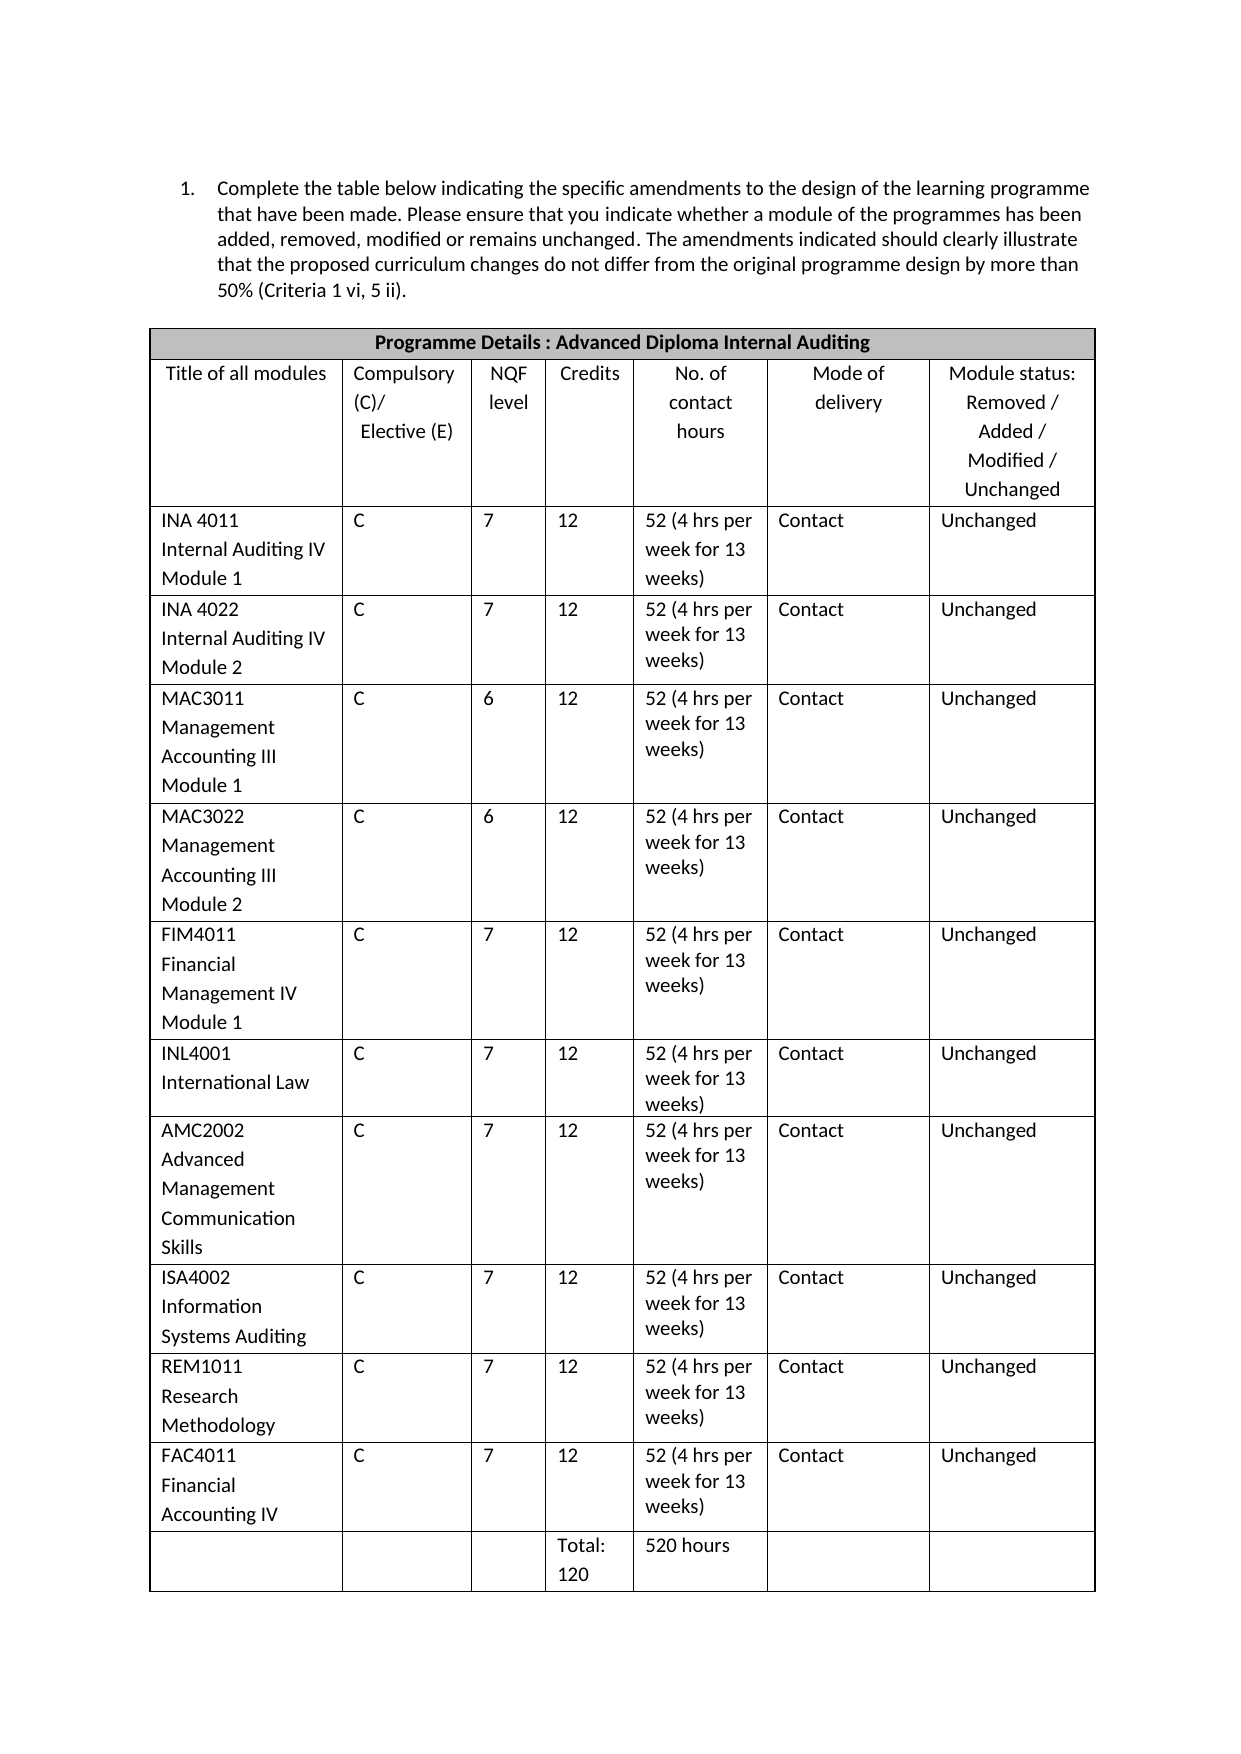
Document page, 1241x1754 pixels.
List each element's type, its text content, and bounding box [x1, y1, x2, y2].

table_cell 12 [546, 685, 633, 802]
table_cell C [343, 922, 471, 1039]
table_cell Contact [768, 1265, 929, 1353]
table_cell INL4001 International Law [151, 1040, 342, 1116]
table_cell Unchanged [930, 1040, 1094, 1116]
table_cell FIM4011 Financial Management IV Module 1 [151, 922, 342, 1039]
table_cell 520 hours [634, 1532, 767, 1591]
table_cell 12 [546, 804, 633, 921]
table_cell 52 (4 hrs per week for 13 weeks) [634, 507, 767, 595]
table_cell Contact [768, 596, 929, 684]
table_cell 52 (4 hrs per week for 13 weeks) [634, 804, 767, 921]
table_cell 7 [472, 1117, 545, 1263]
table_cell REM1011 Research Methodology [151, 1354, 342, 1442]
table_cell No. of contact hours [634, 360, 767, 506]
table_cell 7 [472, 507, 545, 595]
table_cell Module status: Removed / Added / Modified / Unchanged [930, 360, 1094, 506]
table_cell MAC3022 Management Accounting III Module 2 [151, 804, 342, 921]
table_cell 7 [472, 1265, 545, 1353]
table_cell 12 [546, 596, 633, 684]
table_cell Contact [768, 922, 929, 1039]
table_cell 12 [546, 507, 633, 595]
table_cell 7 [472, 1354, 545, 1442]
table_cell 12 [546, 1354, 633, 1442]
table_cell 6 [472, 804, 545, 921]
table_cell 52 (4 hrs per week for 13 weeks) [634, 1443, 767, 1531]
table_cell 7 [472, 1040, 545, 1116]
table_cell C [343, 1265, 471, 1353]
table_cell 52 (4 hrs per week for 13 weeks) [634, 1354, 767, 1442]
table_cell Contact [768, 1354, 929, 1442]
table_cell 7 [472, 922, 545, 1039]
table_cell [768, 1532, 929, 1591]
table_cell 52 (4 hrs per week for 13 weeks) [634, 596, 767, 684]
list Complete the table below indicating the specific amendments to the design of the learning programme that have been made. Please ensure that you indicate whether a module of the programmes has been added, removed, modified or remains unchanged. The amendments indicated should clearly illustrate that the proposed curriculum changes do not differ from the original programme design by more than [179, 175, 1090, 277]
table_cell Credits [546, 360, 633, 506]
table_cell Contact [768, 1443, 929, 1531]
table_cell 52 (4 hrs per week for 13 weeks) [634, 1265, 767, 1353]
table_cell 12 [546, 1443, 633, 1531]
table_cell Contact [768, 1117, 929, 1263]
table_cell INA 4011 Internal Auditing IV Module 1 [151, 507, 342, 595]
table_cell Mode of delivery [768, 360, 929, 506]
table_cell [151, 1532, 342, 1591]
table_cell C [343, 685, 471, 802]
table_cell Compulsory (C)/ Elective (E) [343, 360, 471, 506]
table_cell C [343, 1443, 471, 1531]
table_cell 12 [546, 1040, 633, 1116]
table_cell Contact [768, 685, 929, 802]
table_cell Total: 120 [546, 1532, 633, 1591]
table_cell MAC3011 Management Accounting III Module 1 [151, 685, 342, 802]
table_cell Unchanged [930, 1117, 1094, 1263]
table_cell AMC2002 Advanced Management Communication Skills [151, 1117, 342, 1263]
table_cell 52 (4 hrs per week for 13 weeks) [634, 1117, 767, 1263]
table_cell [343, 1532, 471, 1591]
table_cell Unchanged [930, 1265, 1094, 1353]
table_cell Unchanged [930, 922, 1094, 1039]
table_cell [472, 1532, 545, 1591]
table_cell Unchanged [930, 596, 1094, 684]
table_cell Contact [768, 1040, 929, 1116]
table_cell Unchanged [930, 1354, 1094, 1442]
table_cell 52 (4 hrs per week for 13 weeks) [634, 922, 767, 1039]
table_cell NQF level [472, 360, 545, 506]
table_cell FAC4011 Financial Accounting IV [151, 1443, 342, 1531]
table_cell C [343, 1117, 471, 1263]
table_cell INA 4022 Internal Auditing IV Module 2 [151, 596, 342, 684]
table_cell 7 [472, 1443, 545, 1531]
table_cell 52 (4 hrs per week for 13 weeks) [634, 685, 767, 802]
table_cell 52 (4 hrs per week for 13 weeks) [634, 1040, 767, 1116]
table_cell C [343, 1354, 471, 1442]
table_cell Title of all modules [151, 360, 342, 506]
table_cell [930, 1532, 1094, 1591]
table_cell Unchanged [930, 804, 1094, 921]
table_cell C [343, 1040, 471, 1116]
table_cell Contact [768, 804, 929, 921]
table_cell 6 [472, 685, 545, 802]
table_cell 12 [546, 1265, 633, 1353]
table_cell 12 [546, 1117, 633, 1263]
table_cell ISA4002 Information Systems Auditing [151, 1265, 342, 1353]
table_cell 12 [546, 922, 633, 1039]
table_cell Unchanged [930, 1443, 1094, 1531]
table_cell Unchanged [930, 685, 1094, 802]
table_cell 7 [472, 596, 545, 684]
table_cell C [343, 507, 471, 595]
table_cell C [343, 596, 471, 684]
table_cell C [343, 804, 471, 921]
list 50% (Criteria 1 vi, 5 ii). [217, 277, 1090, 302]
table_cell Unchanged [930, 507, 1094, 595]
table_cell Contact [768, 507, 929, 595]
table_header Programme Details : Advanced Diploma Internal Auditing [151, 329, 1094, 359]
